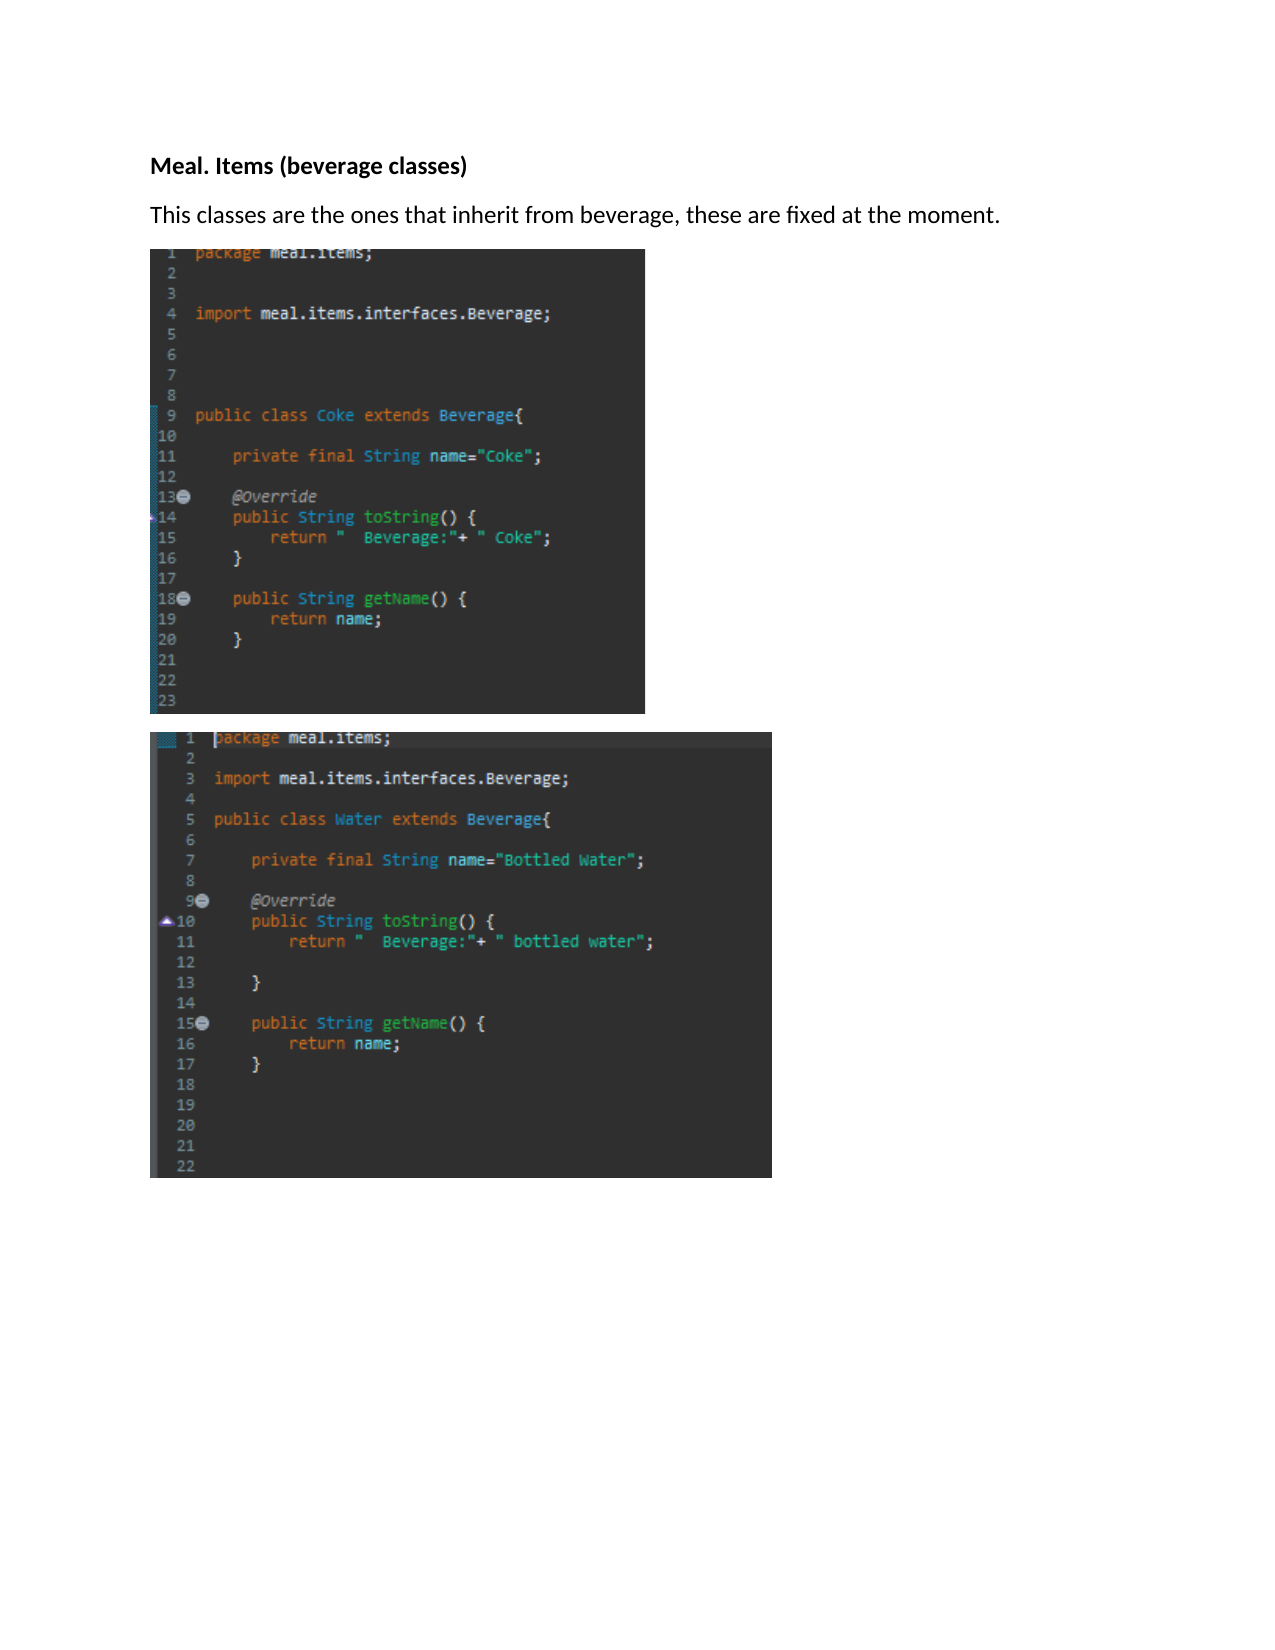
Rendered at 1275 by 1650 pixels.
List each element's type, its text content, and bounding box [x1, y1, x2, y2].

text Meal. Items (beverage classes) [150, 150, 1125, 181]
picture [150, 249, 646, 714]
text This classes are the ones that inherit from beverage, these are fixed at the moment. [150, 199, 1125, 230]
picture [150, 732, 772, 1178]
